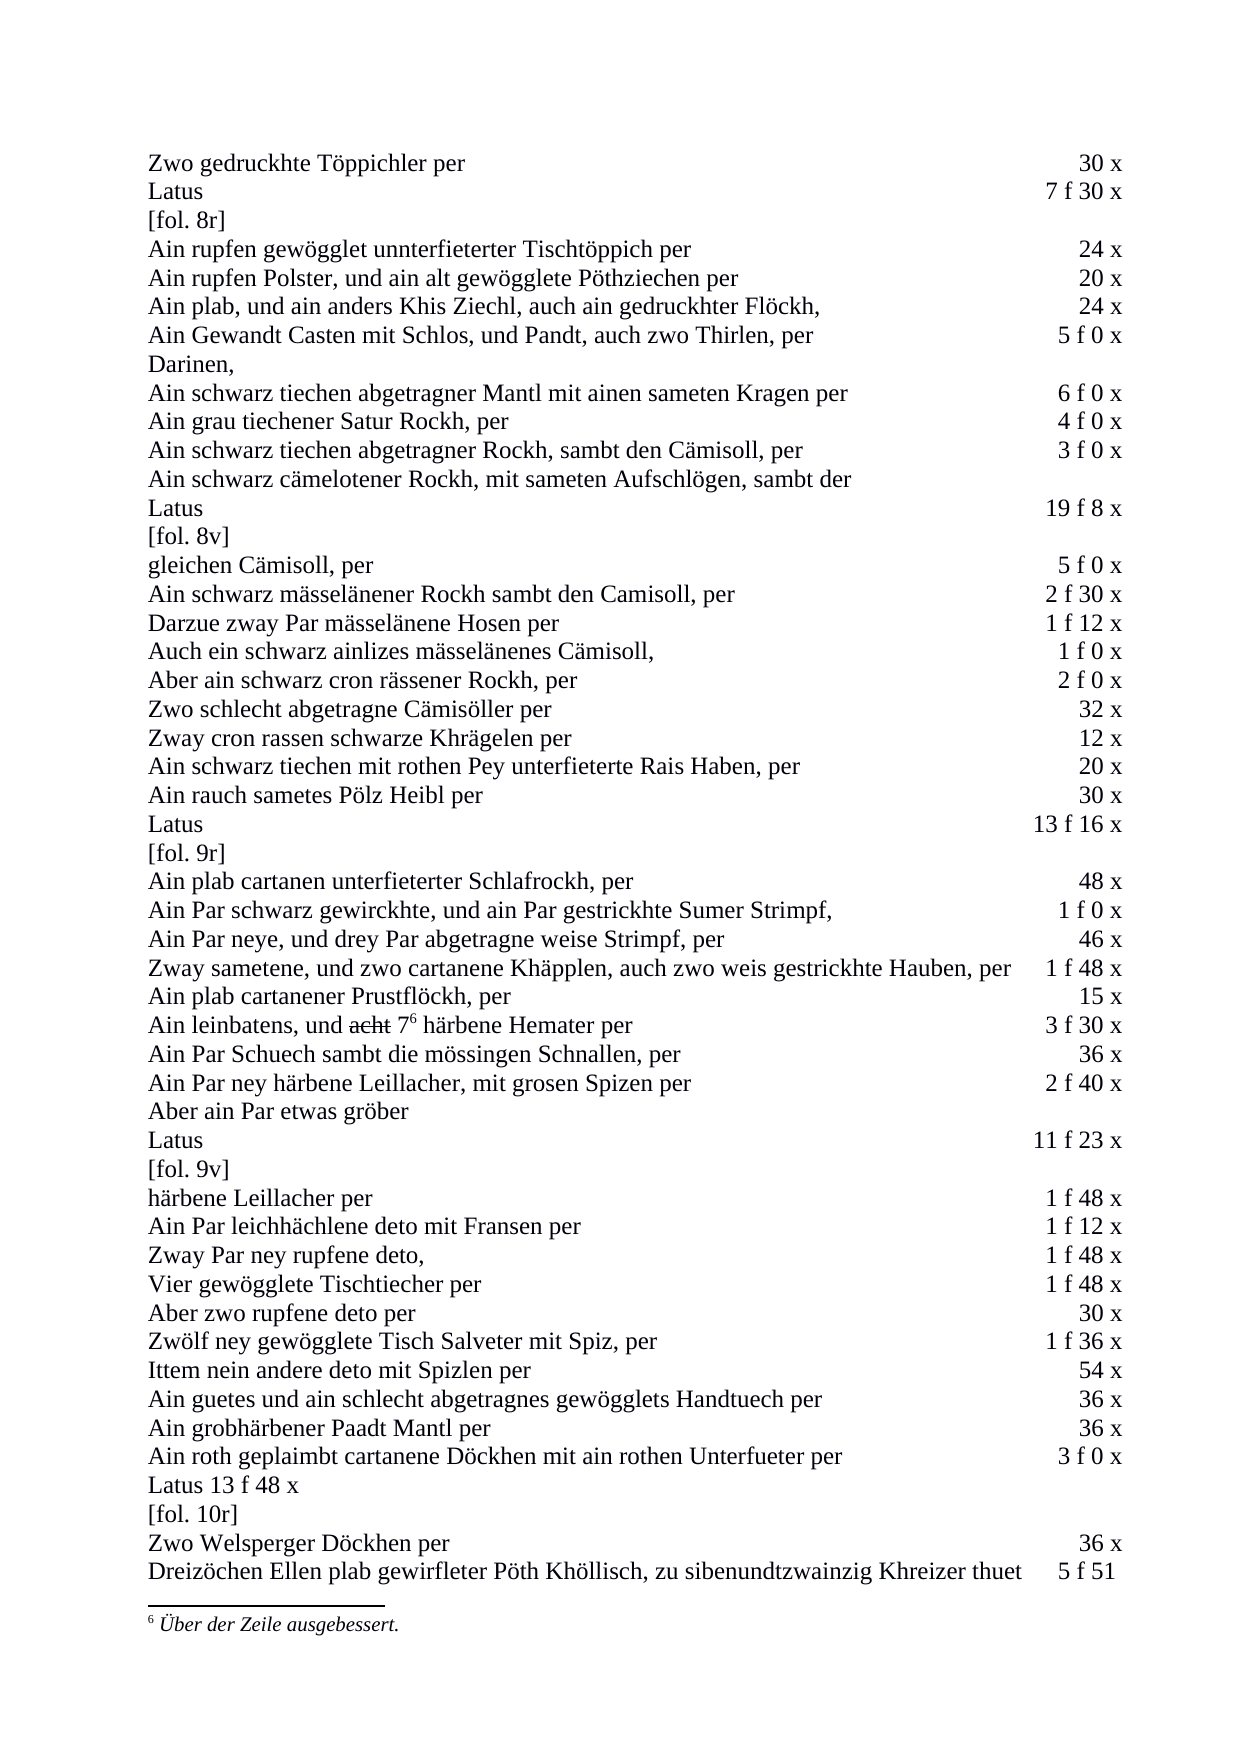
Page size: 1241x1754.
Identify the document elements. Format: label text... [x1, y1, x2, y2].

text [fol. 10r] [148, 1499, 1093, 1528]
text Ain grau tiechener Satur Rockh, per 4 f 0 x [148, 406, 1093, 435]
text Ain Par schwarz gewirckhte, und ain Par gestrickhte Sumer Strimpf, 1 f 0 x [148, 895, 1093, 924]
text Darzue zway Par mässelänene Hosen per 1 f 12 x [148, 608, 1093, 636]
text Ain Gewandt Casten mit Schlos, und Pandt, auch zwo Thirlen, per 5 f 0 x [148, 320, 1093, 349]
text [fol. 8v] [148, 521, 1093, 550]
text Ain plab cartanen unterfieterter Schlafrockh, per 48 x [148, 866, 1093, 895]
text Ain roth geplaimbt cartanene Döckhen mit ain rothen Unterfueter per 3 f 0 x [148, 1441, 1093, 1470]
text Ain schwarz tiechen abgetragner Mantl mit ainen sameten Kragen per 6 f 0 x [148, 378, 1093, 406]
text Ain schwarz cämelotener Rockh, mit sameten Aufschlögen, sambt der [148, 464, 1093, 493]
text Aber zwo rupfene deto per 30 x [148, 1298, 1093, 1326]
text Ain schwarz tiechen abgetragner Rockh, sambt den Cämisoll, per 3 f 0 x [148, 435, 1093, 464]
text Auch ein schwarz ainlizes mässelänenes Cämisoll, 1 f 0 x [148, 636, 1093, 665]
text Ain Par Schuech sambt die mössingen Schnallen, per 36 x [148, 1039, 1093, 1068]
text [fol. 9v] [148, 1154, 1093, 1183]
text Zwo Welsperger Döckhen per 36 x [148, 1528, 1093, 1556]
text Ain Par leichhächlene deto mit Fransen per 1 f 12 x [148, 1211, 1093, 1240]
text Ain guetes und ain schlecht abgetragnes gewögglets Handtuech per 36 x [148, 1384, 1093, 1413]
text Zway sametene, und zwo cartanene Khäpplen, auch zwo weis gestrickhte Hauben, per 1 f 48 x [148, 953, 1093, 981]
text Latus 11 f 23 x [148, 1125, 1093, 1154]
text Ain plab, und ain anders Khis Ziechl, auch ain gedruckhter Flöckh, 24 x [148, 291, 1093, 320]
text Ain Par ney härbene Leillacher, mit grosen Spizen per 2 f 40 x [148, 1068, 1093, 1096]
text [fol. 8r] [148, 205, 1093, 234]
text [fol. 9r] [148, 838, 1093, 866]
text gleichen Cämisoll, per 5 f 0 x [148, 550, 1093, 579]
text Latus 19 f 8 x [148, 493, 1093, 521]
text Ain rupfen gewögglet unnterfieterter Tischtöppich per 24 x [148, 234, 1093, 263]
text Vier gewögglete Tischtiecher per 1 f 48 x [148, 1269, 1093, 1298]
text Ain schwarz tiechen mit rothen Pey unterfieterte Rais Haben, per 20 x [148, 751, 1093, 780]
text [148, 1556, 1093, 1585]
text Ittem nein andere deto mit Spizlen per 54 x [148, 1355, 1093, 1384]
text Aber ain schwarz cron rässener Rockh, per 2 f 0 x [148, 665, 1093, 694]
text Zwo gedruckhte Töppichler per 30 x [148, 148, 1093, 176]
text Latus 13 f 16 x [148, 809, 1093, 838]
text härbene Leillacher per 1 f 48 x [148, 1183, 1093, 1211]
text Zway Par ney rupfene deto, 1 f 48 x [148, 1240, 1093, 1269]
text Ain rupfen Polster, und ain alt gewögglete Pöthziechen per 20 x [148, 263, 1093, 291]
text Ain Par neye, und drey Par abgetragne weise Strimpf, per 46 x [148, 924, 1093, 953]
text Darinen, [148, 349, 1093, 378]
text Ain leinbatens, und acht 7 härbene Hemater per 3 f 30 x [148, 1010, 1093, 1039]
text Latus 7 f 30 x [148, 176, 1093, 205]
text Zwo schlecht abgetragne Cämisöller per 32 x [148, 694, 1093, 723]
text Zway cron rassen schwarze Khrägelen per 12 x [148, 723, 1093, 751]
text Ain plab cartanener Prustflöckh, per 15 x [148, 981, 1093, 1010]
text Ain grobhärbener Paadt Mantl per 36 x [148, 1413, 1093, 1441]
text Zwölf ney gewögglete Tisch Salveter mit Spiz, per 1 f 36 x [148, 1326, 1093, 1355]
text Latus 13 f 48 x [148, 1470, 1093, 1499]
text Ain rauch sametes Pölz Heibl per 30 x [148, 780, 1093, 809]
text Ain schwarz mässelänener Rockh sambt den Camisoll, per 2 f 30 x [148, 579, 1093, 608]
text Aber ain Par etwas gröber [148, 1096, 1093, 1125]
